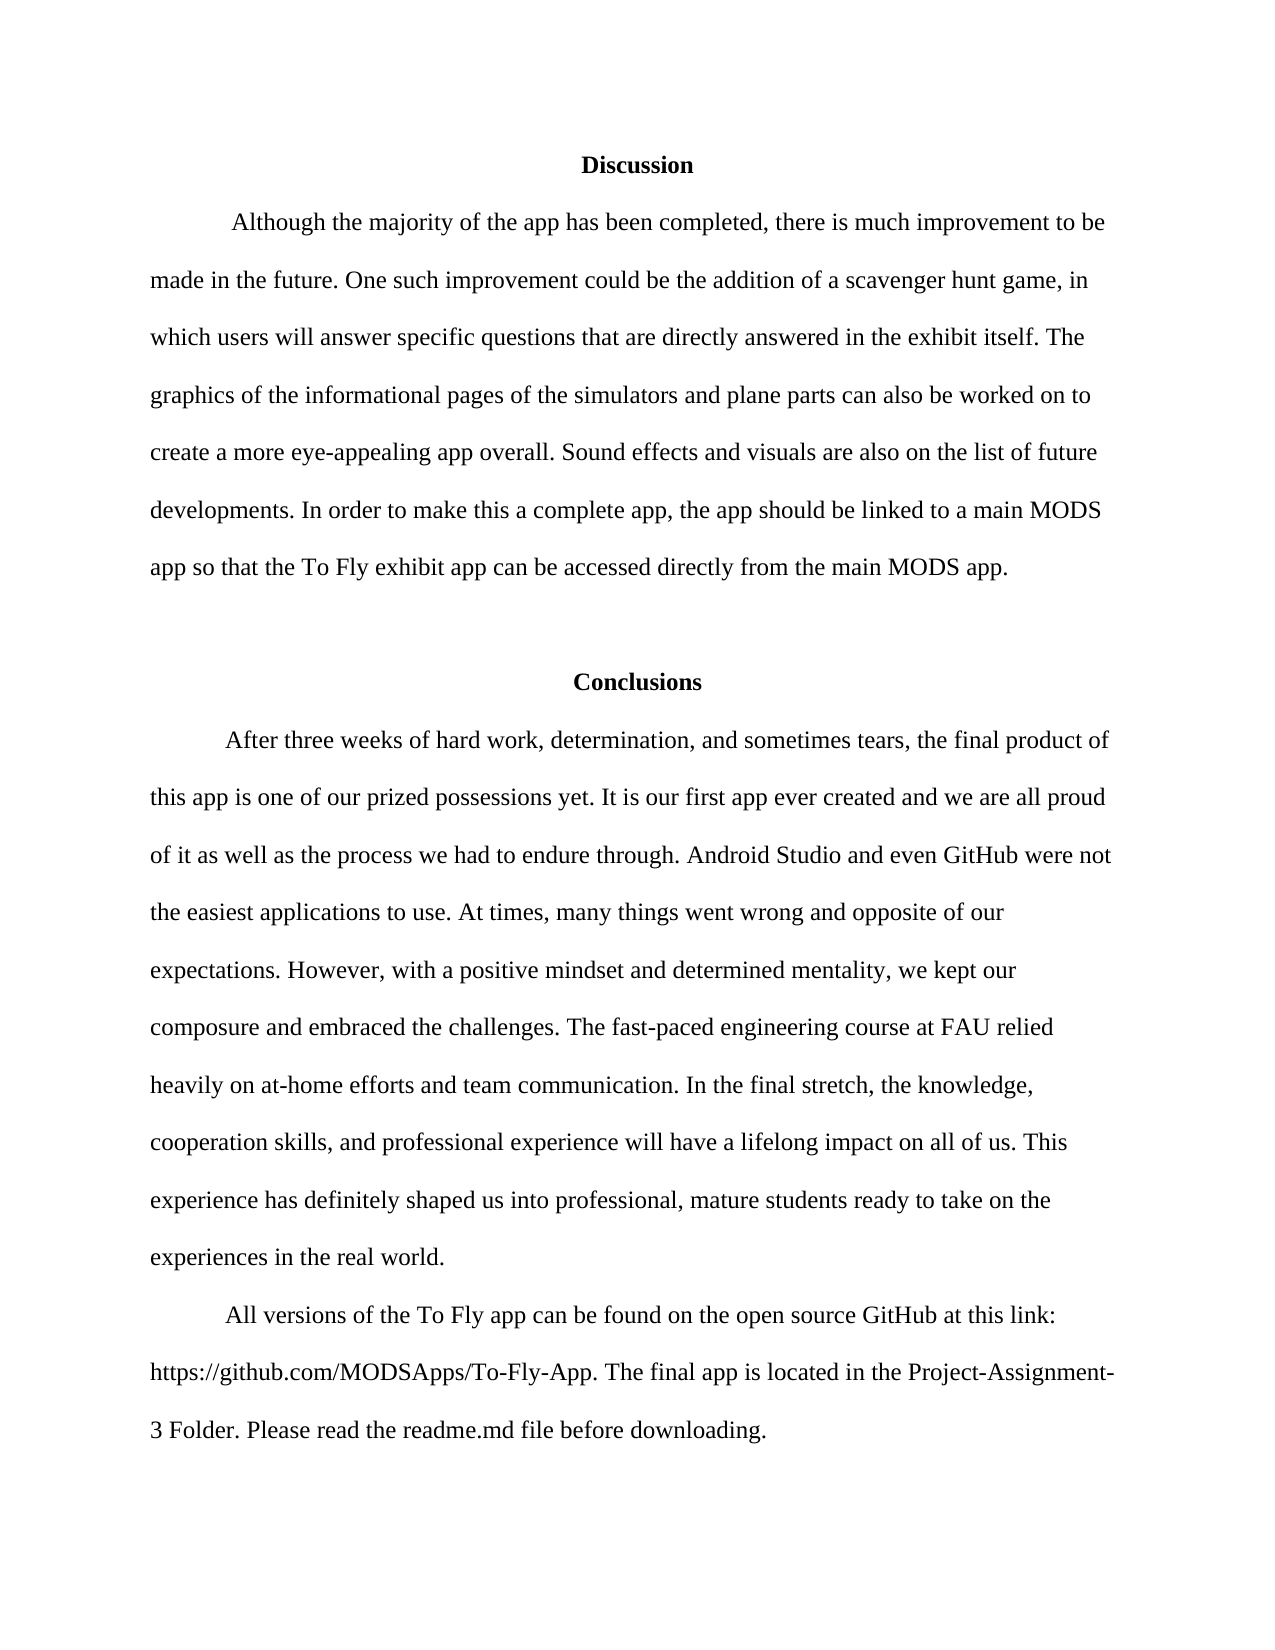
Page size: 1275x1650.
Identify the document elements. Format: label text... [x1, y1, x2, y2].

text Although the majority of the app has been completed, there is much improvement to be made in the future. One such improvement could be the addition of a scavenger hunt game, in which users will answer specific questions that are directly answered in the exhibit itself. The graphics of the informational pages of the simulators and plane parts can also be worked on to create a more eye-appealing app overall. Sound effects and visuals are also on the list of future developments. In order to make this a complete app, the app should be linked to a main MODS app so that the To Fly exhibit app can be accessed directly from the main MODS app. [150, 207, 1125, 581]
text After three weeks of hard work, determination, and sometimes tears, the final product of this app is one of our prized possessions yet. It is our first app ever created and we are all proud of it as well as the process we had to endure through. Android Studio and even GitHub were not the easiest applications to use. At times, many things went wrong and opposite of our expectations. However, with a positive mindset and determined mentality, we kept our composure and embraced the challenges. The fast-paced engineering course at FAU relied heavily on at-home efforts and team communication. In the final stretch, the knowledge, cooperation skills, and professional experience will have a lifelong impact on all of us. This experience has definitely shaped us into professional, mature students ready to take on the experiences in the real world. [150, 725, 1125, 1271]
text Conclusions [150, 667, 1125, 696]
text All versions of the To Fly app can be found on the open source GitHub at this link: https://github.com/MODSApps/To-Fly-App. The final app is located in the Project-Assignment-3 Folder. Please read the readme.md file before downloading. [150, 1300, 1125, 1444]
text Discussion [150, 150, 1125, 179]
